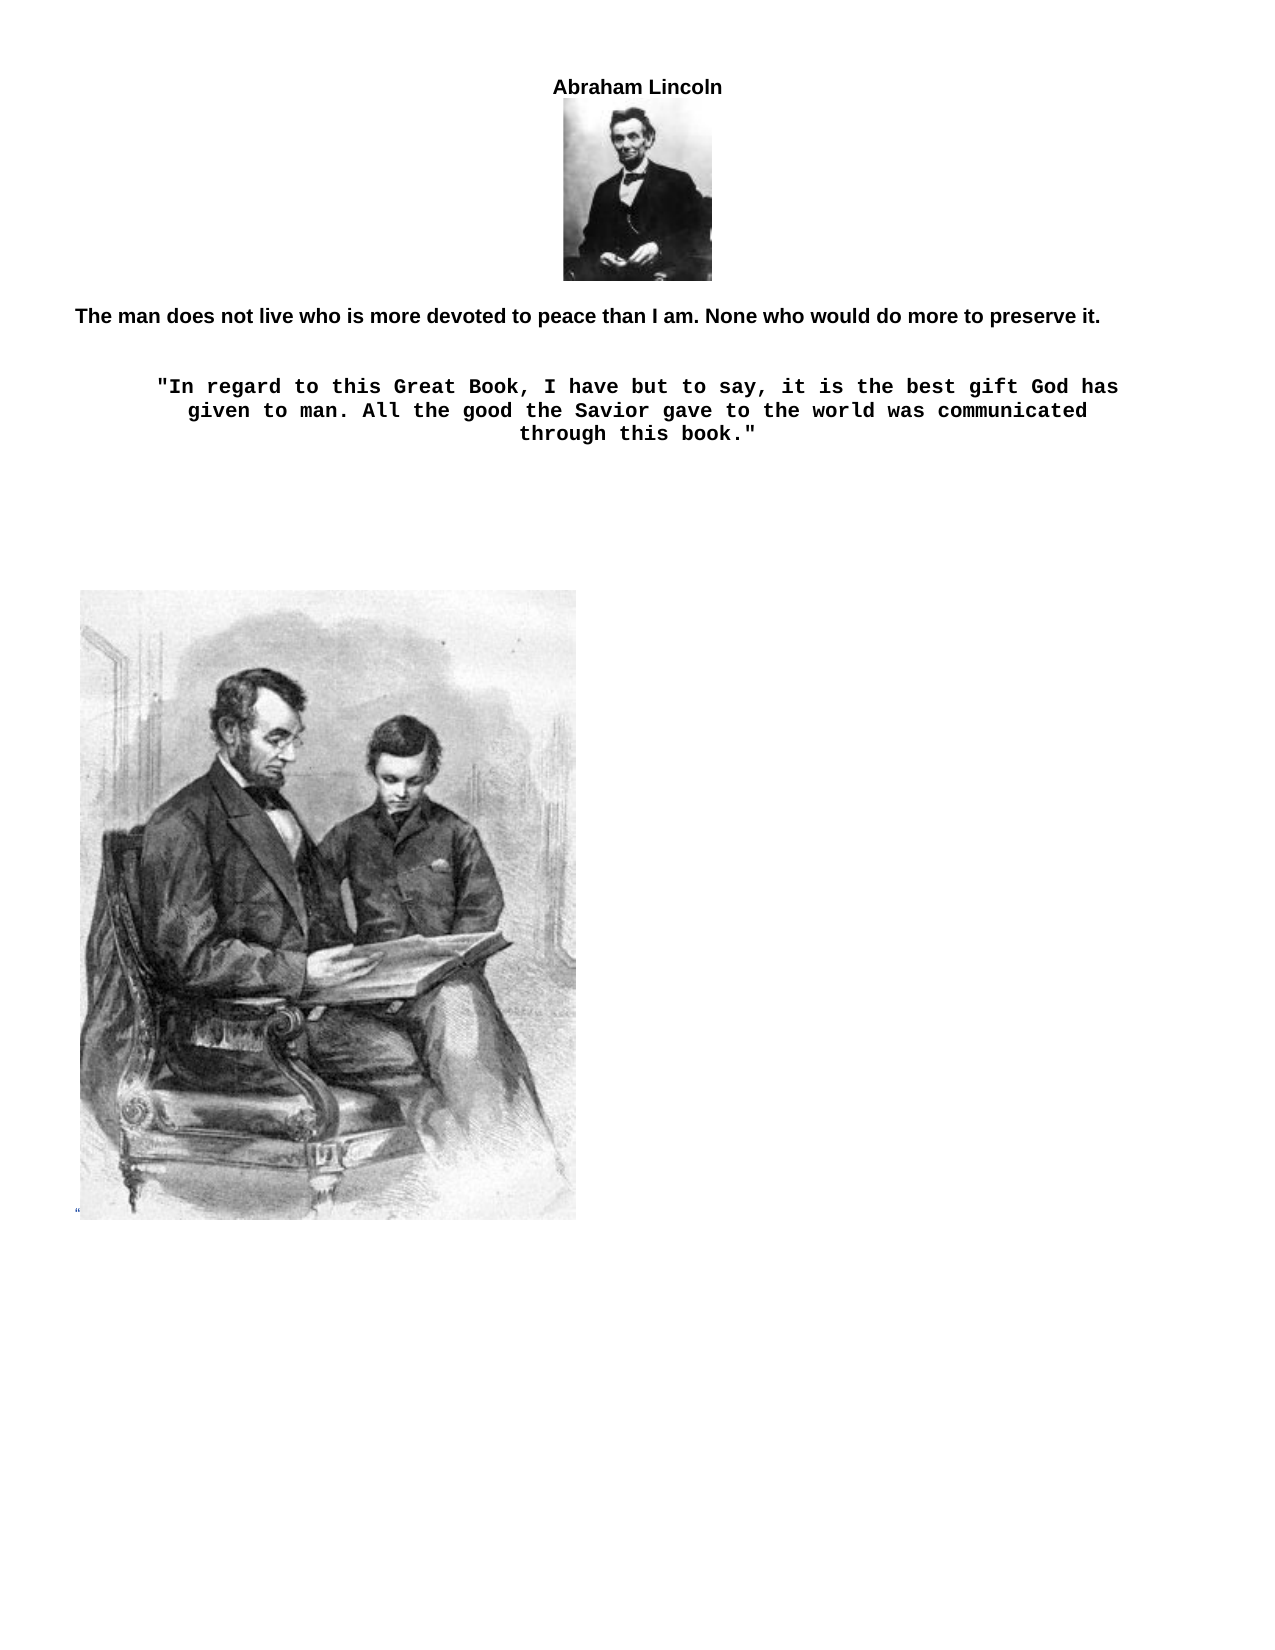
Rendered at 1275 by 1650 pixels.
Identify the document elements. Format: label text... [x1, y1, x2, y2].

text through this book." [75, 423, 1200, 447]
text "In regard to this Great Book, I have but to say, it is the best gift God has [75, 376, 1200, 400]
text The man does not live who is more devoted to peace than I am. None who would do more to preserve it. [75, 304, 1200, 328]
text Abraham Lincoln [75, 75, 1200, 99]
picture [80, 590, 576, 1220]
text given to man. All the good the Savior gave to the world was communicated [75, 400, 1200, 423]
picture [563, 98, 712, 281]
